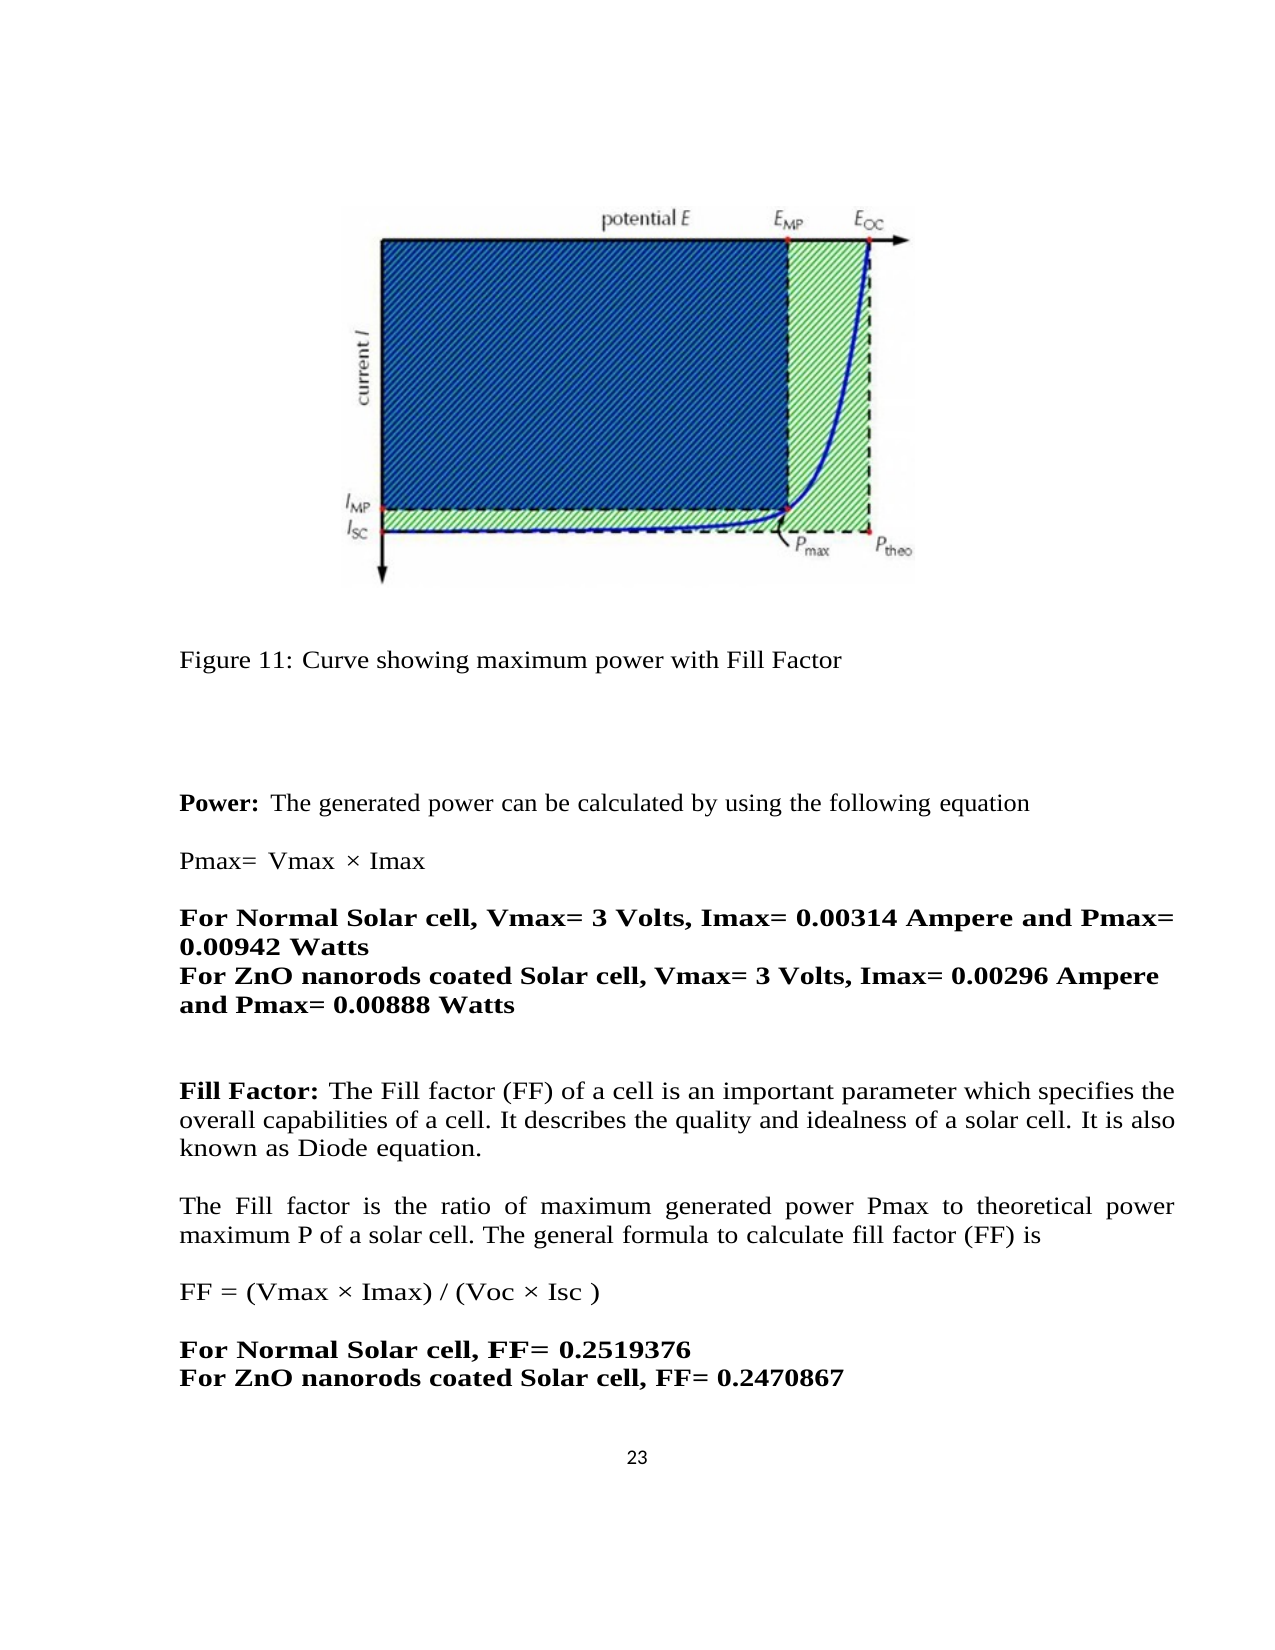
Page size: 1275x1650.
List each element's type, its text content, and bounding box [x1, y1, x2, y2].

text Power: The generated power can be calculated by using the following equation [179, 788, 1175, 817]
text FF = (Vmax × Imax) / (Voc × Isc ) [179, 1277, 1175, 1306]
text Fill Factor: The Fill factor (FF) of a cell is an important parameter which specifies the overall capabilities of a cell. It describes the quality and idealness of a solar cell. It is also known as Diode equation. [179, 1076, 1175, 1162]
text The Fill factor is the ratio of maximum generated power Pmax to theoretical power maximum P of a solar cell. The general formula to calculate fill factor (FF) is [179, 1191, 1175, 1248]
text Figure 11: Curve showing maximum power with Fill Factor [179, 645, 1175, 673]
text For Normal Solar cell, FF= 0.2519376 [179, 1335, 1175, 1363]
text Pmax= Vmax × Imax [179, 846, 1175, 875]
picture [341, 206, 916, 588]
text For ZnO nanorods coated Solar cell, Vmax= 3 Volts, Imax= 0.00296 Ampere and Pmax= 0.00888 Watts [179, 961, 1175, 1018]
text For Normal Solar cell, Vmax= 3 Volts, Imax= 0.00314 Ampere and Pmax= 0.00942 Watts [179, 903, 1175, 961]
text For ZnO nanorods coated Solar cell, FF= 0.2470867 [179, 1363, 1175, 1392]
